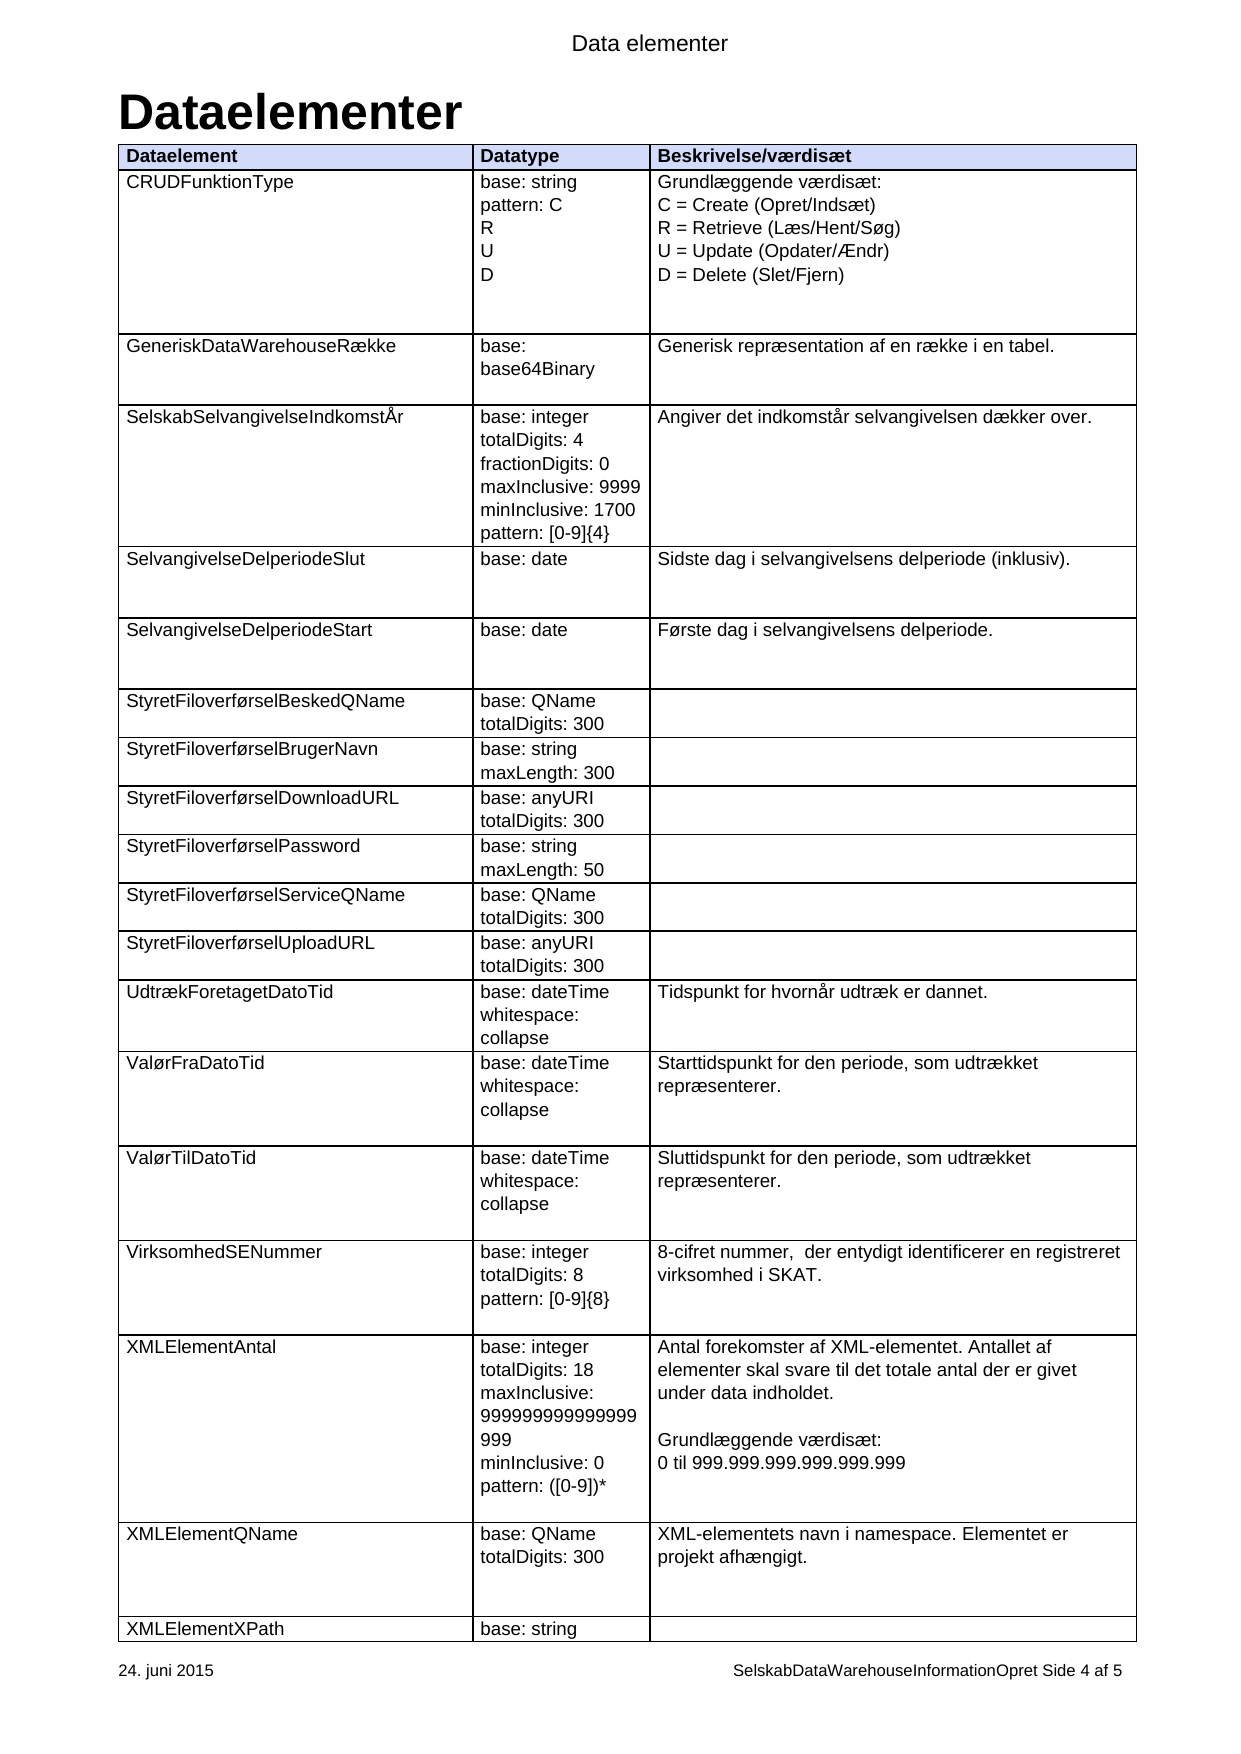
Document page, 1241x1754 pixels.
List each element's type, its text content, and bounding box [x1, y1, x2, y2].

table_cell base: integer totalDigits: 8 pattern: [0-9]{8} [474, 1241, 649, 1334]
table_cell XMLElementAntal [119, 1336, 472, 1521]
table_cell base: QName totalDigits: 300 [474, 884, 649, 930]
table_cell Angiver det indkomstår selvangivelsen dækker over. [651, 406, 1136, 546]
table_header Dataelement [119, 145, 472, 169]
table_cell base: anyURI totalDigits: 300 [474, 932, 649, 979]
table_cell Tidspunkt for hvornår udtræk er dannet. [651, 981, 1136, 1051]
table_cell base: integer totalDigits: 4 fractionDigits: 0 maxInclusive: 9999 minInclusive: 1700 pattern: [0-9]{4} [474, 406, 649, 546]
table_header Beskrivelse/værdisæt [651, 145, 1136, 169]
table_cell XMLElementXPath [119, 1617, 472, 1641]
table_cell StyretFiloverførselDownloadURL [119, 787, 472, 833]
table_cell base: dateTime whitespace: collapse [474, 981, 649, 1051]
table_cell [651, 787, 1136, 833]
table_cell [651, 884, 1136, 930]
table_cell VirksomhedSENummer [119, 1241, 472, 1334]
table_cell base: string maxLength: 50 [474, 835, 649, 882]
table_cell base: anyURI totalDigits: 300 [474, 787, 649, 833]
table_cell StyretFiloverførselUploadURL [119, 932, 472, 979]
table_cell XML-elementets navn i namespace. Elementet er projekt afhængigt. [651, 1523, 1136, 1616]
table_cell Sluttidspunkt for den periode, som udtrækket repræsenterer. [651, 1147, 1136, 1239]
table_cell base: QName totalDigits: 300 [474, 1523, 649, 1616]
table_cell Generisk repræsentation af en række i en tabel. [651, 335, 1136, 404]
table_cell base: dateTime whitespace: collapse [474, 1052, 649, 1145]
table_cell ValørFraDatoTid [119, 1052, 472, 1145]
table_cell [651, 738, 1136, 785]
table_cell ValørTilDatoTid [119, 1147, 472, 1239]
table_cell XMLElementQName [119, 1523, 472, 1616]
table_cell Starttidspunkt for den periode, som udtrækket repræsenterer. [651, 1052, 1136, 1145]
table_cell base: string [474, 1617, 649, 1641]
table_cell GeneriskDataWarehouseRække [119, 335, 472, 404]
table_cell CRUDFunktionType [119, 171, 472, 333]
table_cell base: QName totalDigits: 300 [474, 690, 649, 737]
table_cell base: base64Binary [474, 335, 649, 404]
table_cell StyretFiloverførselPassword [119, 835, 472, 882]
table_cell base: string pattern: C R U D [474, 171, 649, 333]
table_cell UdtrækForetagetDatoTid [119, 981, 472, 1051]
table_cell Første dag i selvangivelsens delperiode. [651, 619, 1136, 688]
table_cell StyretFiloverførselBeskedQName [119, 690, 472, 737]
table_cell [651, 690, 1136, 737]
table_cell SelvangivelseDelperiodeStart [119, 619, 472, 688]
table_cell [651, 932, 1136, 979]
table_cell base: date [474, 547, 649, 617]
table_cell SelskabSelvangivelseIndkomstÅr [119, 406, 472, 546]
table_cell SelvangivelseDelperiodeSlut [119, 547, 472, 617]
table_header Datatype [474, 145, 649, 169]
table_cell StyretFiloverførselServiceQName [119, 884, 472, 930]
table_cell Sidste dag i selvangivelsens delperiode (inklusiv). [651, 547, 1136, 617]
table_cell [651, 835, 1136, 882]
table_cell 8-cifret nummer, der entydigt identificerer en registreret virksomhed i SKAT. [651, 1241, 1136, 1334]
table_cell base: integer totalDigits: 18 maxInclusive: 999999999999999999 minInclusive: 0 pattern: ([0-9])* [474, 1336, 649, 1521]
table_cell base: date [474, 619, 649, 688]
table_cell Antal forekomster af XML-elementet. Antallet af elementer skal svare til det totale antal der er givet under data indholdet. Grundlæggende værdisæt: 0 til 999.999.999.999.999.999 [651, 1336, 1136, 1521]
table_cell base: dateTime whitespace: collapse [474, 1147, 649, 1239]
table_cell Grundlæggende værdisæt: C = Create (Opret/Indsæt) R = Retrieve (Læs/Hent/Søg) U = Update (Opdater/Ændr) D = Delete (Slet/Fjern) [651, 171, 1136, 333]
text Dataelementer [118, 82, 1181, 140]
table_cell StyretFiloverførselBrugerNavn [119, 738, 472, 785]
table_cell base: string maxLength: 300 [474, 738, 649, 785]
table_cell [651, 1617, 1136, 1641]
